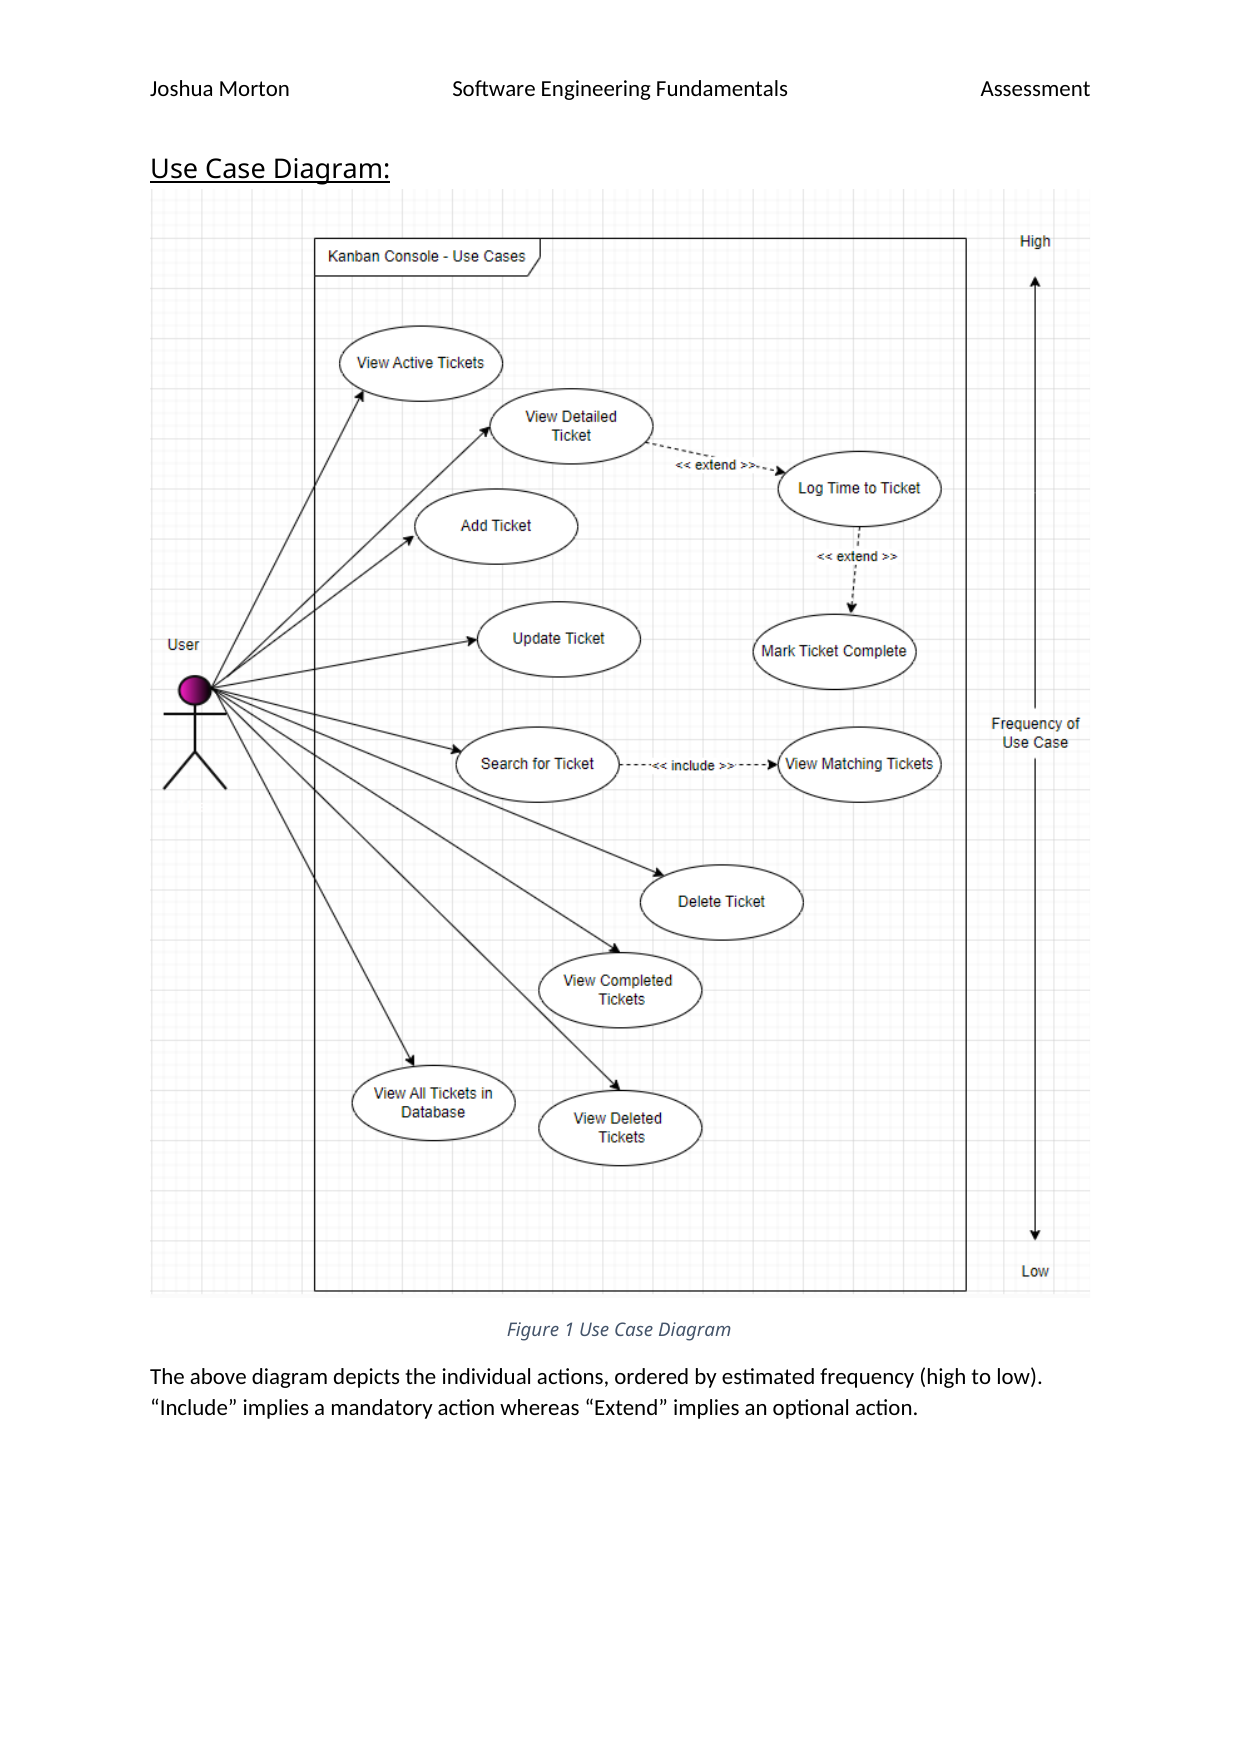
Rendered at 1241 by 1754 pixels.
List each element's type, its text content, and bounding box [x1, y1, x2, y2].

text Figure 1 Use Case Diagram [150, 1316, 1090, 1342]
subtitle Use Case Diagram: [150, 150, 1090, 187]
picture [150, 189, 1091, 1298]
text The above diagram depicts the individual actions, ordered by estimated frequency (high to low). “Include” implies a mandatory action whereas “Extend” implies an optional action. [150, 1362, 1090, 1421]
